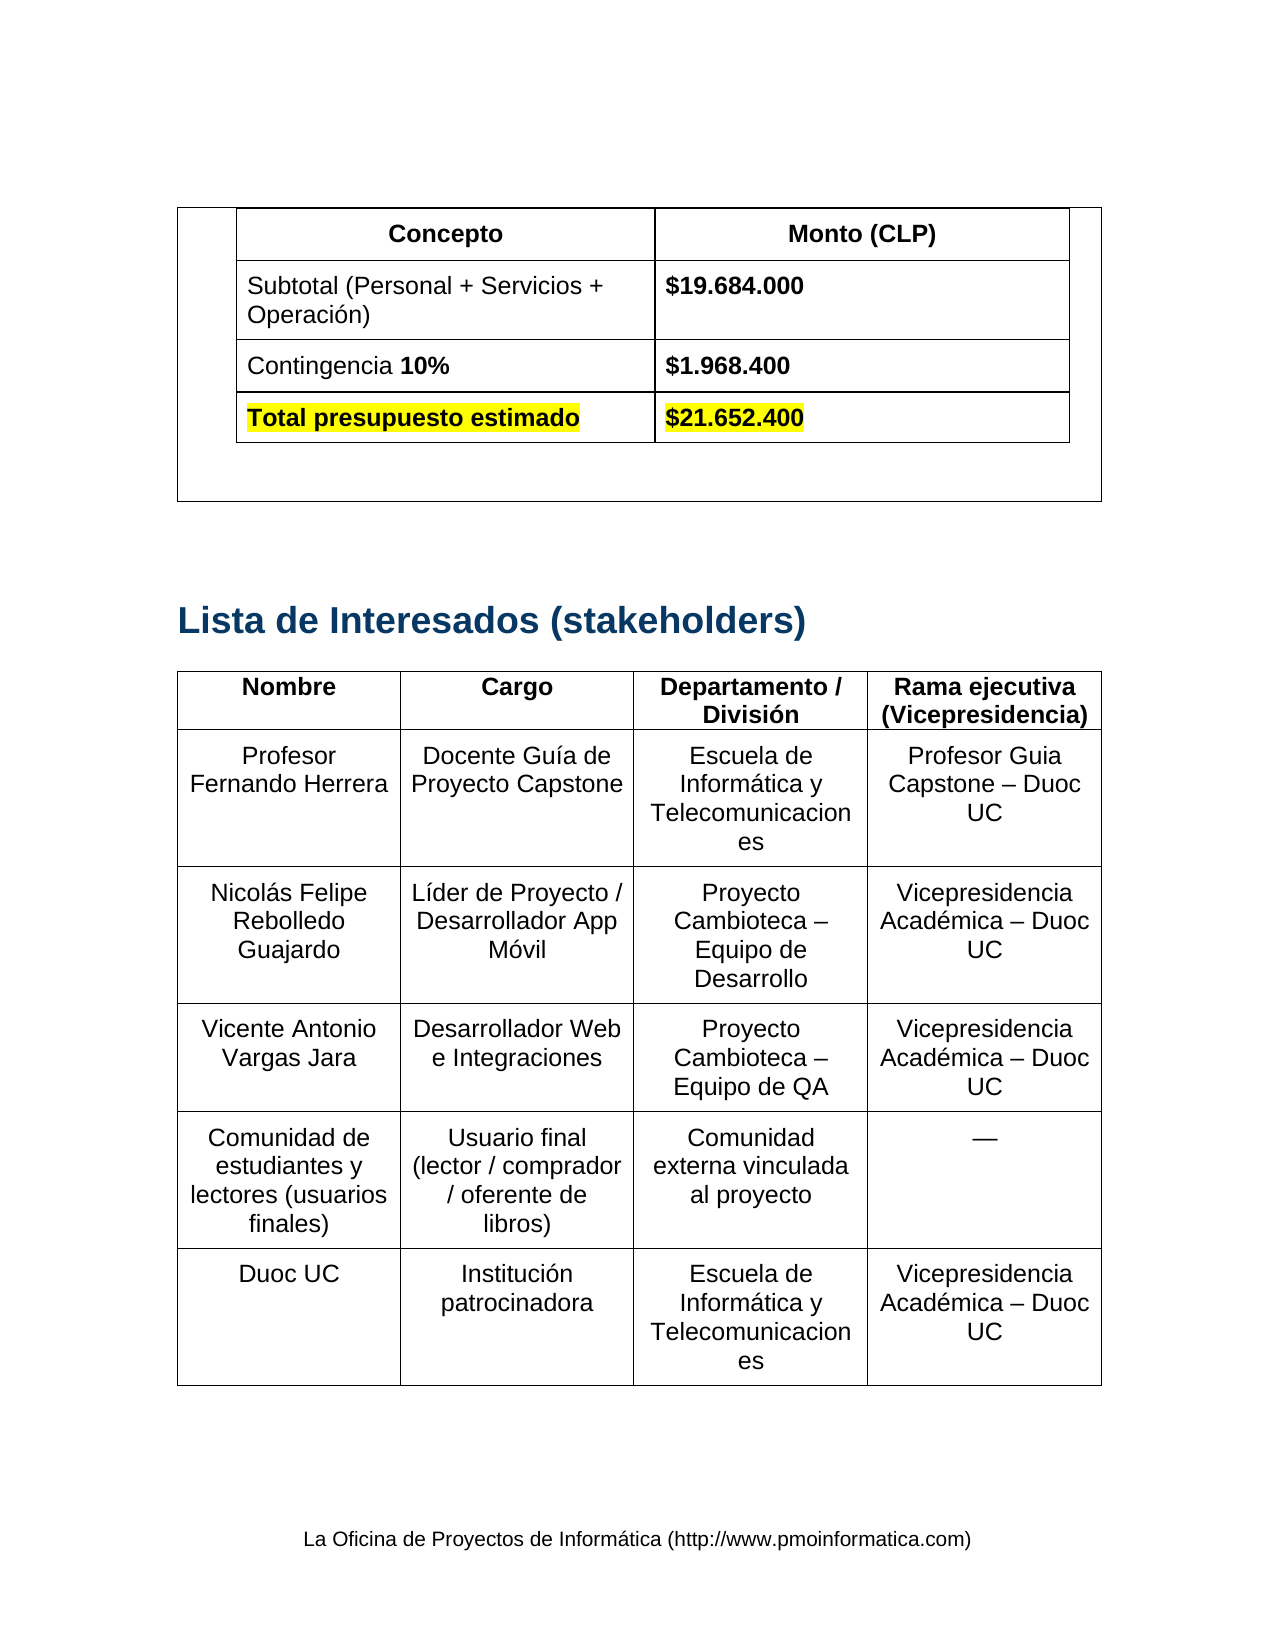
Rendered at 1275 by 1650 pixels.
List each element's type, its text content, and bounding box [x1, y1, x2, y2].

table_header Cargo [401, 672, 633, 729]
table_cell Vicepresidencia Académica – Duoc UC [868, 1249, 1101, 1385]
table_cell Vicente Antonio Vargas Jara [178, 1004, 400, 1111]
table_cell — [868, 1112, 1101, 1248]
table_cell Desarrollador Web e Integraciones [401, 1004, 633, 1111]
table_cell Comunidad de estudiantes y lectores (usuarios finales) [178, 1112, 400, 1248]
table_cell Escuela de Informática y Telecomunicaciones [634, 730, 867, 866]
table_cell Docente Guía de Proyecto Capstone [401, 730, 633, 866]
table_cell Usuario final (lector / comprador / oferente de libros) [401, 1112, 633, 1248]
table_cell Vicepresidencia Académica – Duoc UC [868, 1004, 1101, 1111]
table_cell Proyecto Cambioteca – Equipo de Desarrollo [634, 867, 867, 1003]
table_cell Proyecto Cambioteca – Equipo de QA [634, 1004, 867, 1111]
table_cell Líder de Proyecto / Desarrollador App Móvil [401, 867, 633, 1003]
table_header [178, 208, 1101, 501]
table_cell Institución patrocinadora [401, 1249, 633, 1385]
table_cell Comunidad externa vinculada al proyecto [634, 1112, 867, 1248]
table_cell Nicolás Felipe Rebolledo Guajardo [178, 867, 400, 1003]
table_cell Duoc UC [178, 1249, 400, 1385]
table_cell Escuela de Informática y Telecomunicaciones [634, 1249, 867, 1385]
table_cell Vicepresidencia Académica – Duoc UC [868, 867, 1101, 1003]
subtitle Lista de Interesados (stakeholders) [177, 598, 1098, 641]
table_header Rama ejecutiva (Vicepresidencia) [868, 672, 1101, 729]
table_cell Profesor Fernando Herrera [178, 730, 400, 866]
table_header Nombre [178, 672, 400, 729]
table_cell Profesor Guia Capstone – Duoc UC [868, 730, 1101, 866]
table_header Departamento / División [634, 672, 867, 729]
